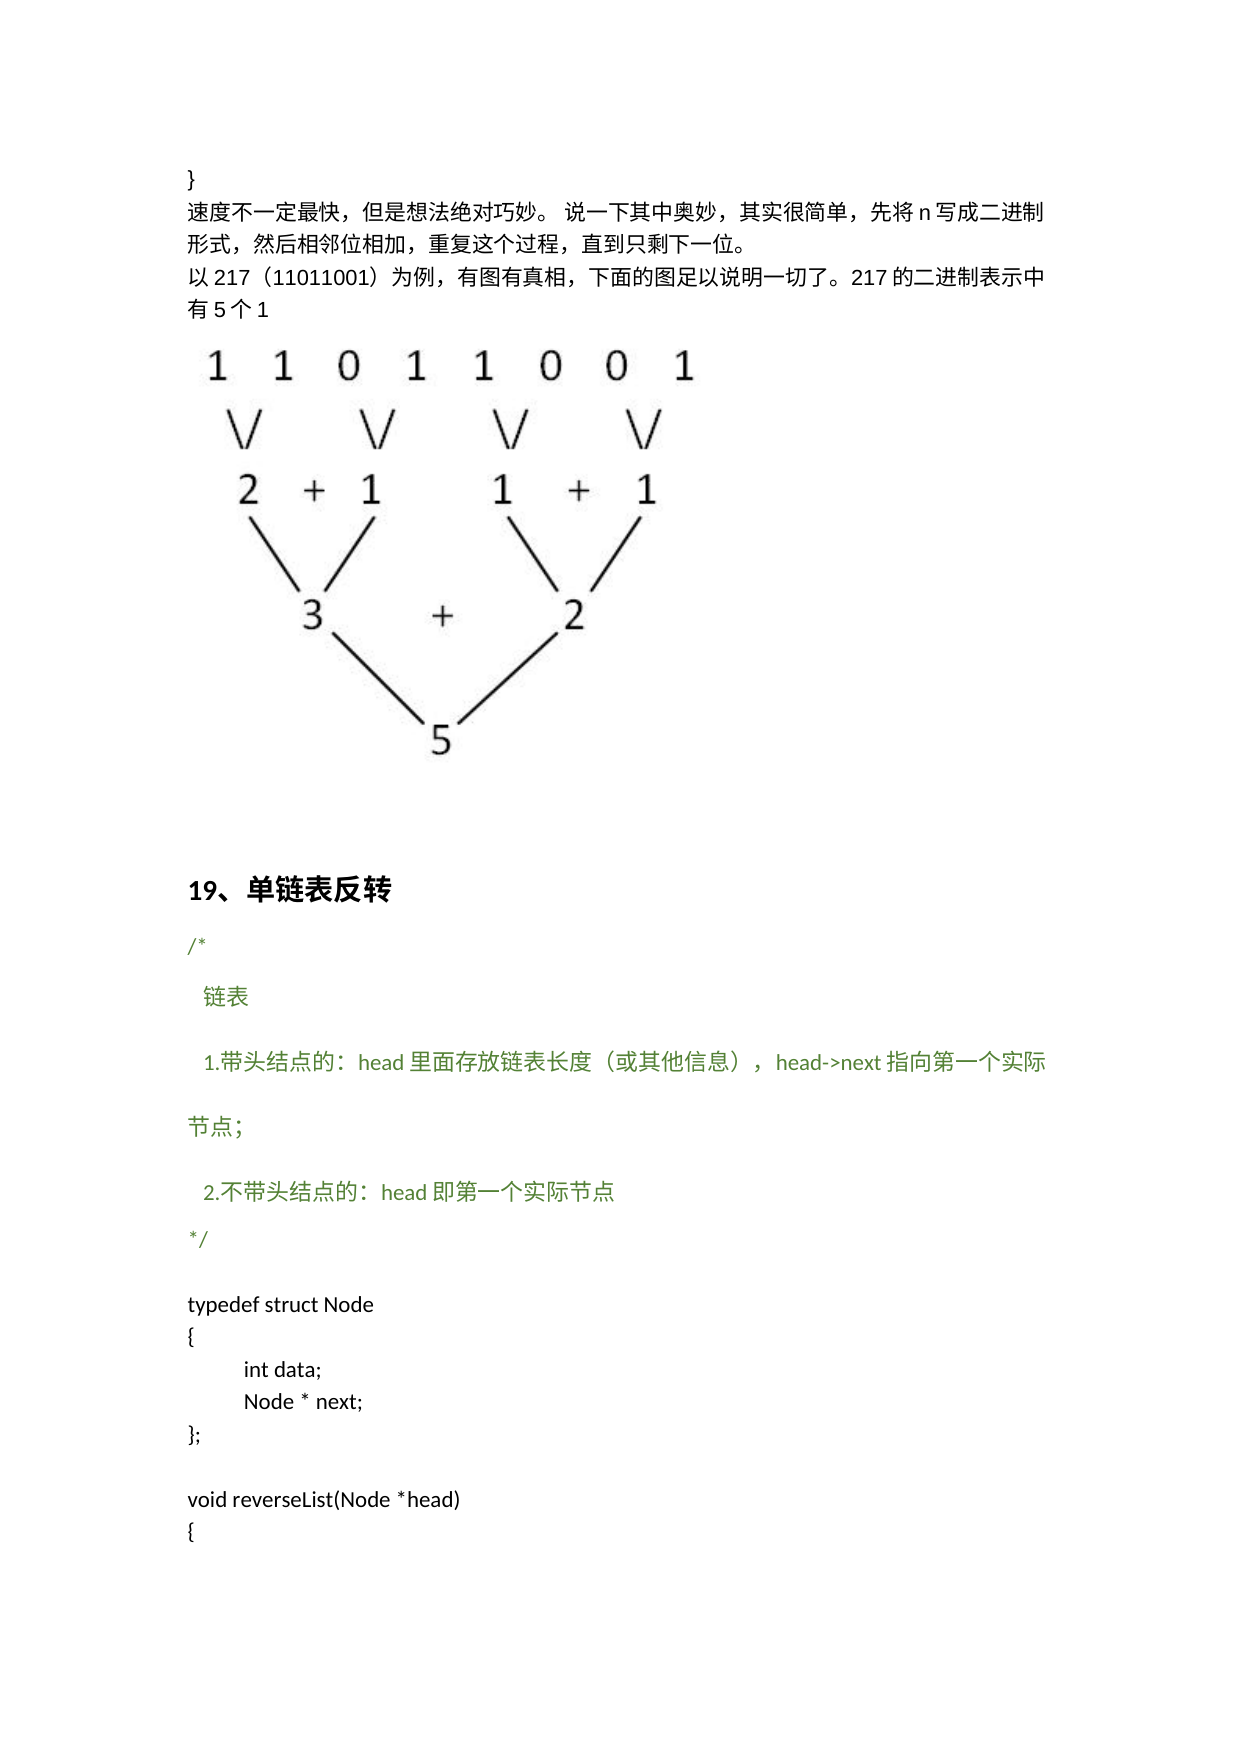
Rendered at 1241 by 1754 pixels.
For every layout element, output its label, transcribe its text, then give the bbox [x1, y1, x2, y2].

picture [187, 324, 721, 772]
text } [187, 162, 1053, 194]
text }; [187, 1418, 1053, 1450]
text Node * next; [244, 1385, 1053, 1418]
text typedef struct Node [187, 1288, 1053, 1320]
text 速度不一定最快，但是想法绝对巧妙。 说一下其中奥妙，其实很简单，先将n写成二进制形式，然后相邻位相加，重复这个过程，直到只剩下一位。 [187, 194, 1053, 259]
text { [187, 1320, 1053, 1353]
text 2.不带头结点的：head即第一个实际节点 [187, 1158, 1053, 1223]
text int data; [244, 1353, 1053, 1385]
text 19、单链表反转 [187, 855, 1053, 920]
text void reverseList(Node *head) [187, 1483, 1053, 1515]
text */ [187, 1223, 1053, 1255]
text 1.带头结点的：head里面存放链表长度（或其他信息），head->next指向第一个实际节点； [187, 1028, 1053, 1158]
text 以217（11011001）为例，有图有真相，下面的图足以说明一切了。217的二进制表示中有5个1 [187, 259, 1053, 324]
text 链表 [187, 963, 1053, 1028]
text /* [187, 930, 1053, 963]
text { [187, 1515, 1053, 1548]
